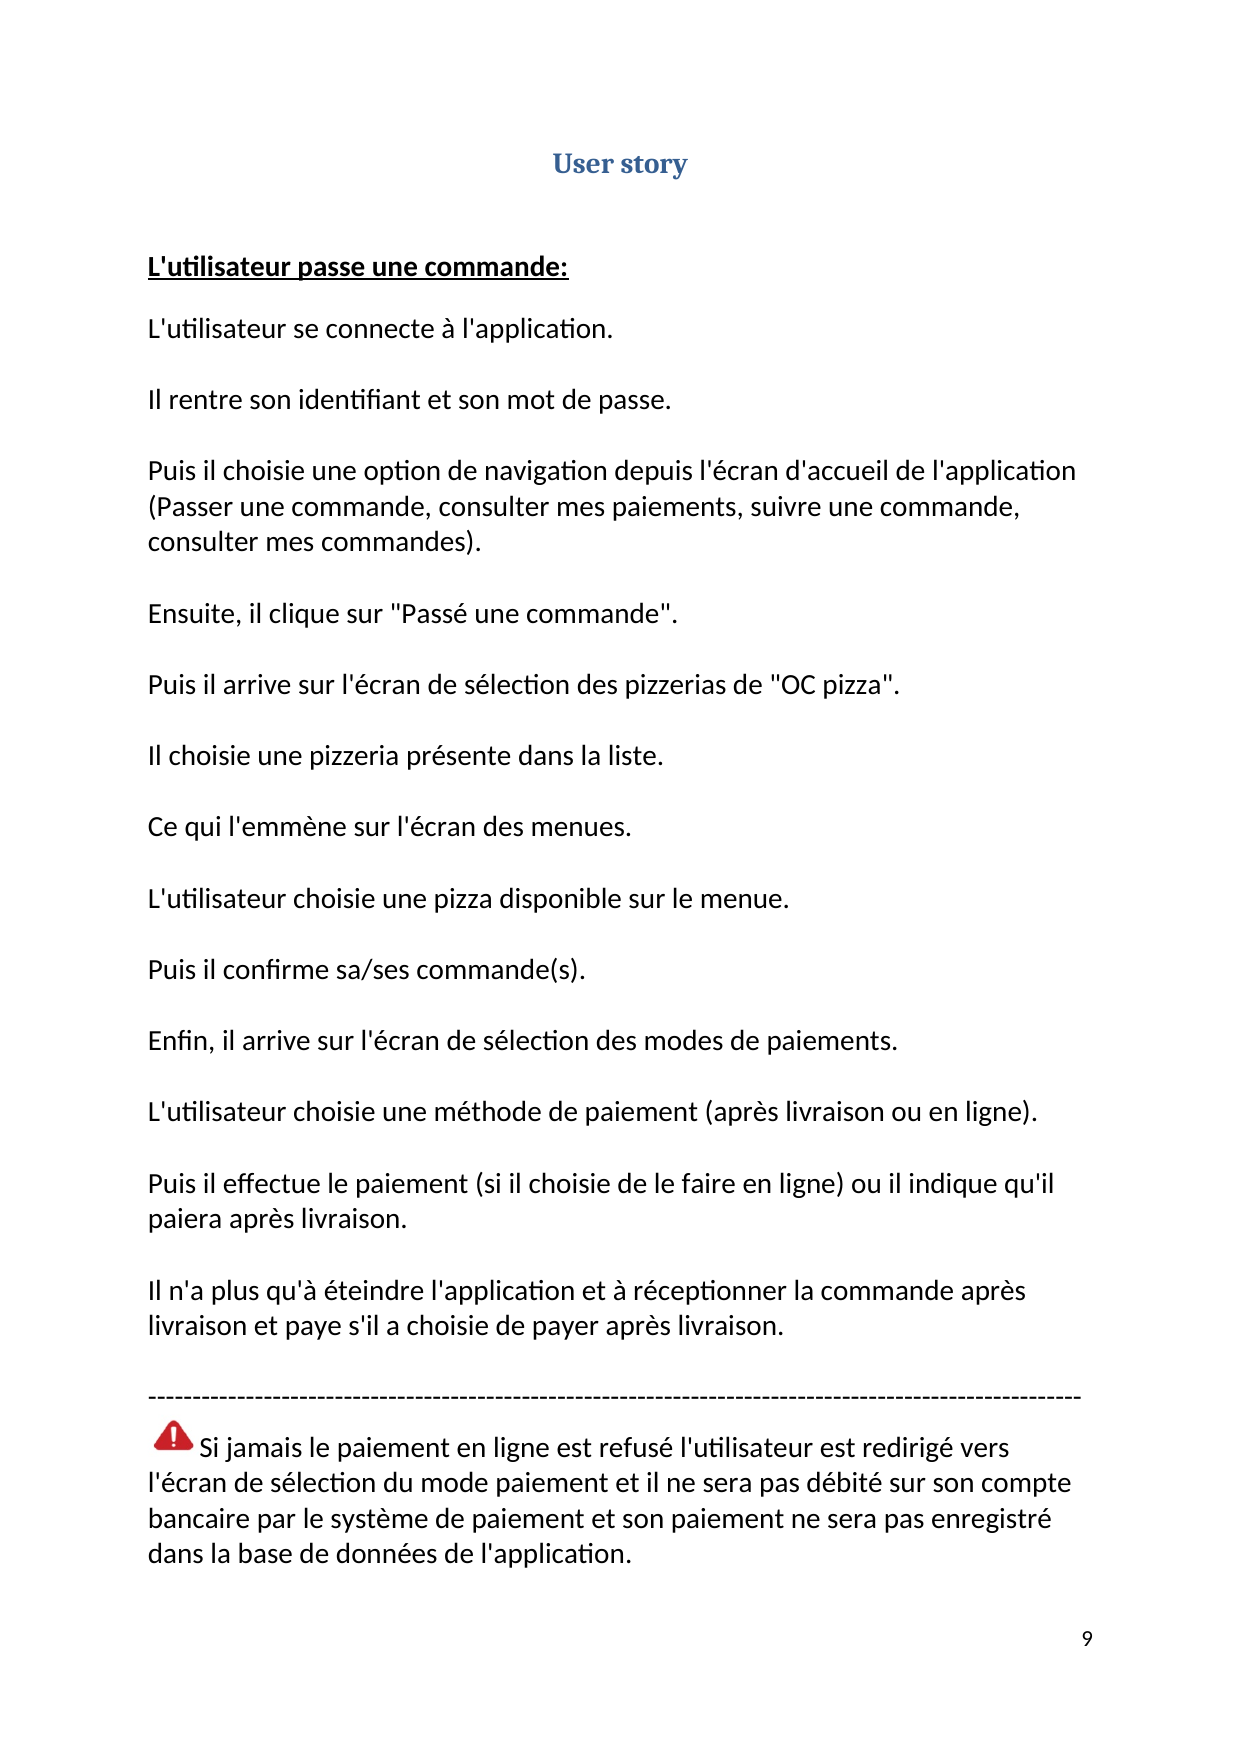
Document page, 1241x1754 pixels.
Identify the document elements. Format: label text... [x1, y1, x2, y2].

text Il rentre son identifiant et son mot de passe. [148, 381, 1093, 417]
text L'utilisateur passe une commande: [148, 248, 1093, 283]
text Ensuite, il clique sur "Passé une commande". [148, 595, 1093, 630]
text L'utilisateur se connecte à l'application. [148, 310, 1093, 345]
text --------------------------------------------------------------------------------------------------------- [148, 1378, 1093, 1414]
text Ce qui l'emmène sur l'écran des menues. [148, 808, 1093, 844]
picture [147, 1414, 199, 1457]
text Si jamais le paiement en ligne est refusé l'utilisateur est redirigé vers l'écran de sélection du mode paiement et il ne sera pas débité sur son compte bancaire par le système de paiement et son paiement ne sera pas enregistré dans la base de données de l'application. [148, 1414, 1093, 1571]
text Il choisie une pizzeria présente dans la liste. [148, 737, 1093, 773]
text Enfin, il arrive sur l'écran de sélection des modes de paiements. [148, 1022, 1093, 1058]
text Puis il arrive sur l'écran de sélection des pizzerias de "OC pizza". [148, 666, 1093, 702]
subtitle User story [148, 148, 1093, 181]
text Il n'a plus qu'à éteindre l'application et à réceptionner la commande après livraison et paye s'il a choisie de payer après livraison. [148, 1272, 1093, 1343]
text Puis il choisie une option de navigation depuis l'écran d'accueil de l'application (Passer une commande, consulter mes paiements, suivre une commande, consulter mes commandes). [148, 452, 1093, 559]
text L'utilisateur choisie une pizza disponible sur le menue. [148, 880, 1093, 915]
text L'utilisateur choisie une méthode de paiement (après livraison ou en ligne). [148, 1093, 1093, 1129]
text Puis il effectue le paiement (si il choisie de le faire en ligne) ou il indique qu'il paiera après livraison. [148, 1165, 1093, 1236]
text Puis il confirme sa/ses commande(s). [148, 951, 1093, 987]
